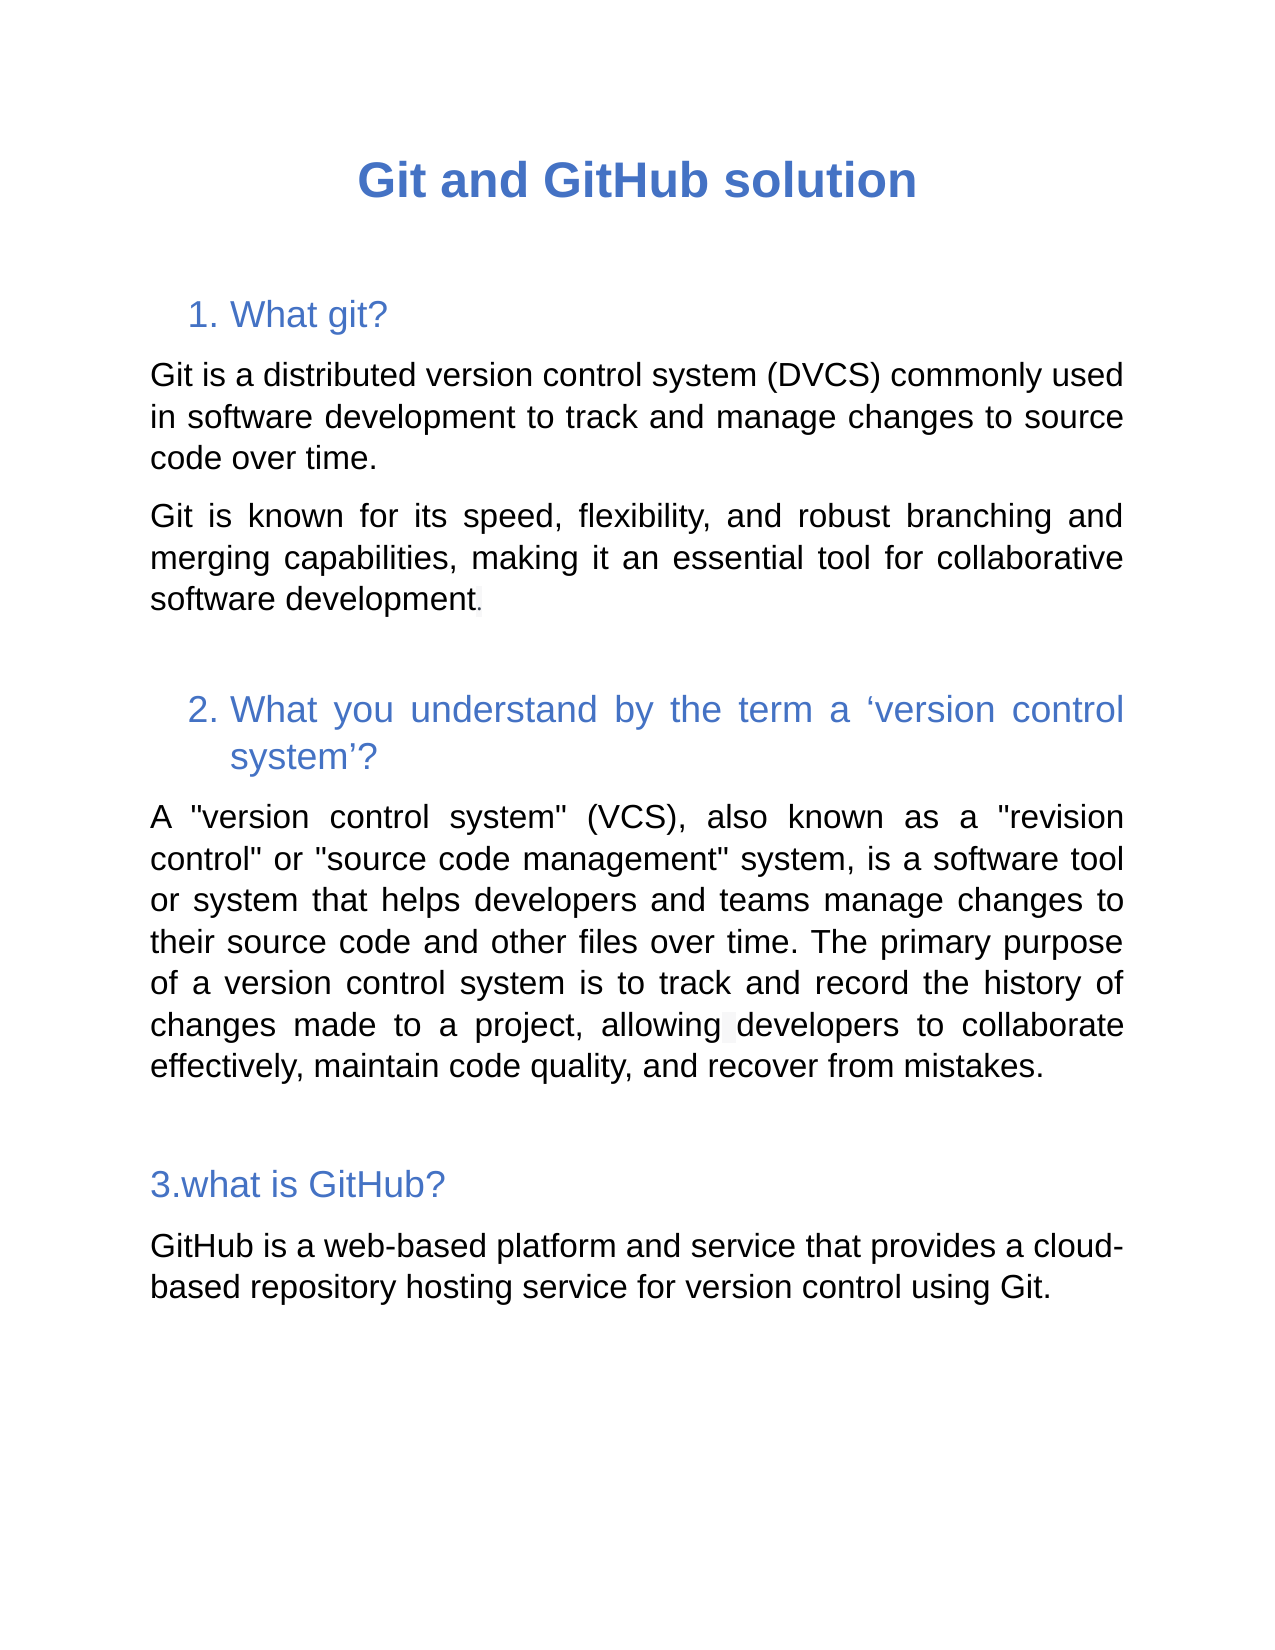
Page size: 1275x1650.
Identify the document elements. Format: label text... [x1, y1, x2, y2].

list What you understand by the term a ‘version control system’? [187, 688, 1125, 777]
text 3.what is GitHub? [150, 1162, 1125, 1206]
text Git is known for its speed, flexibility, and robust branching and merging capabilities, making it an essential tool for collaborative software development. [150, 496, 1125, 618]
text Git and GitHub solution [150, 150, 1125, 207]
list What git? [187, 292, 1125, 335]
text GitHub is a web-based platform and service that provides a cloud-based repository hosting service for version control using Git. [150, 1226, 1125, 1306]
text Git is a distributed version control system (DVCS) commonly used in software development to track and manage changes to source code over time. [150, 355, 1125, 477]
text A "version control system" (VCS), also known as a "revision control" or "source code management" system, is a software tool or system that helps developers and teams manage changes to their source code and other files over time. The primary purpose of a version control system is to track and record the history of changes made to a project, allowing developers to collaborate effectively, maintain code quality, and recover from mistakes. [150, 797, 1125, 1085]
